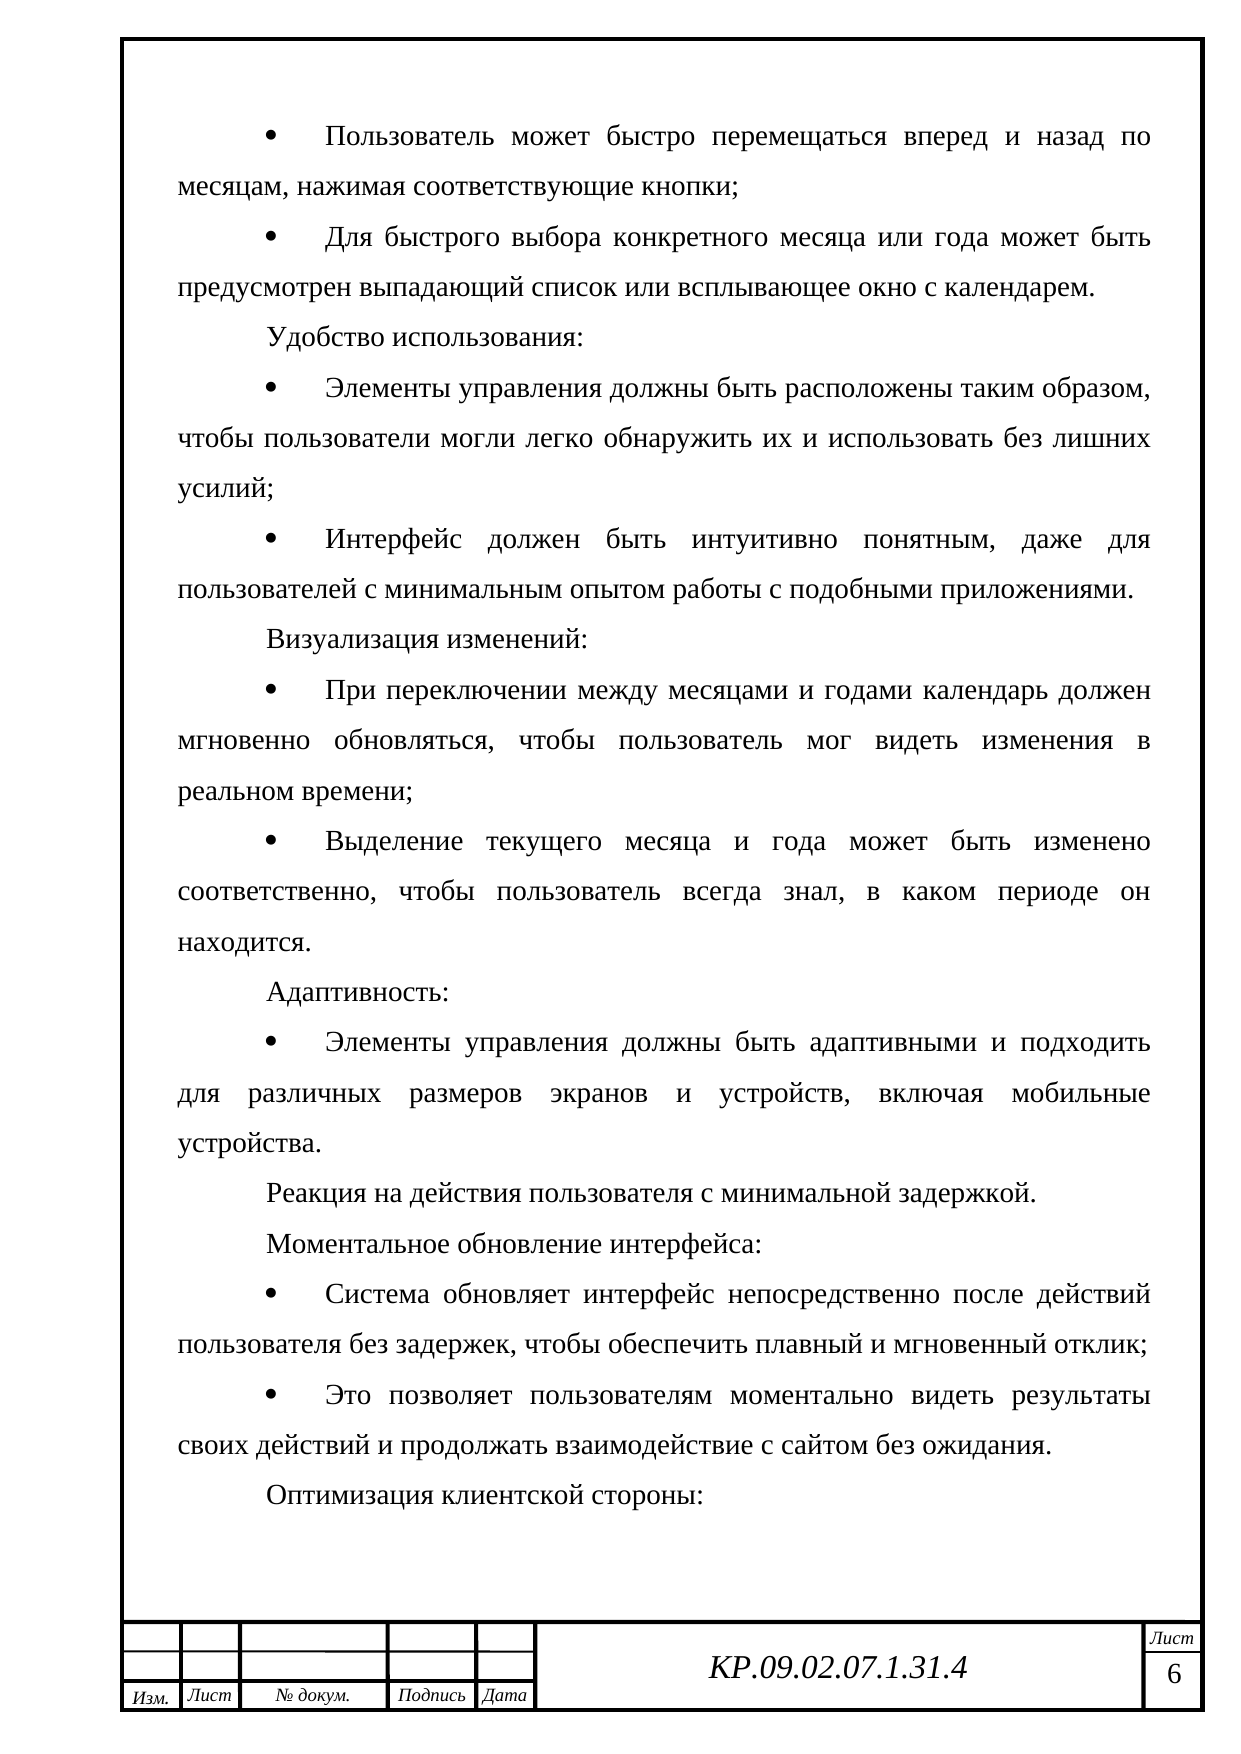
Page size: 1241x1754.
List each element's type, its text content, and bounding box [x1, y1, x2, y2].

list Элементы управления должны быть расположены таким образом, чтобы пользователи могли легко обнаружить их и использовать без лишних усилий; [177, 370, 1152, 504]
text Оптимизация клиентской стороны: [177, 1477, 1152, 1511]
list Для быстрого выбора конкретного месяца или года может быть предусмотрен выпадающий список или всплывающее окно с календарем. [177, 219, 1152, 303]
text Визуализация изменений: [177, 622, 1152, 655]
list Это позволяет пользователям моментально видеть результаты своих действий и продолжать взаимодействие с сайтом без ожидания. [177, 1377, 1152, 1461]
text Адаптивность: [177, 974, 1152, 1008]
list Выделение текущего месяца и года может быть изменено соответственно, чтобы пользователь всегда знал, в каком периоде он находится. [177, 823, 1152, 957]
text Моментальное обновление интерфейса: [177, 1226, 1152, 1259]
list При переключении между месяцами и годами календарь должен мгновенно обновляться, чтобы пользователь мог видеть изменения в реальном времени; [177, 672, 1152, 806]
list Элементы управления должны быть адаптивными и подходить для различных размеров экранов и устройств, включая мобильные устройства. [177, 1024, 1152, 1159]
list Система обновляет интерфейс непосредственно после действий пользователя без задержек, чтобы обеспечить плавный и мгновенный отклик; [177, 1276, 1152, 1360]
text Удобство использования: [177, 319, 1152, 353]
text Реакция на действия пользователя с минимальной задержкой. [177, 1175, 1152, 1209]
list Интерфейс должен быть интуитивно понятным, даже для пользователей с минимальным опытом работы с подобными приложениями. [177, 521, 1152, 605]
list Пользователь может быстро перемещаться вперед и назад по месяцам, нажимая соответствующие кнопки; [177, 118, 1152, 202]
